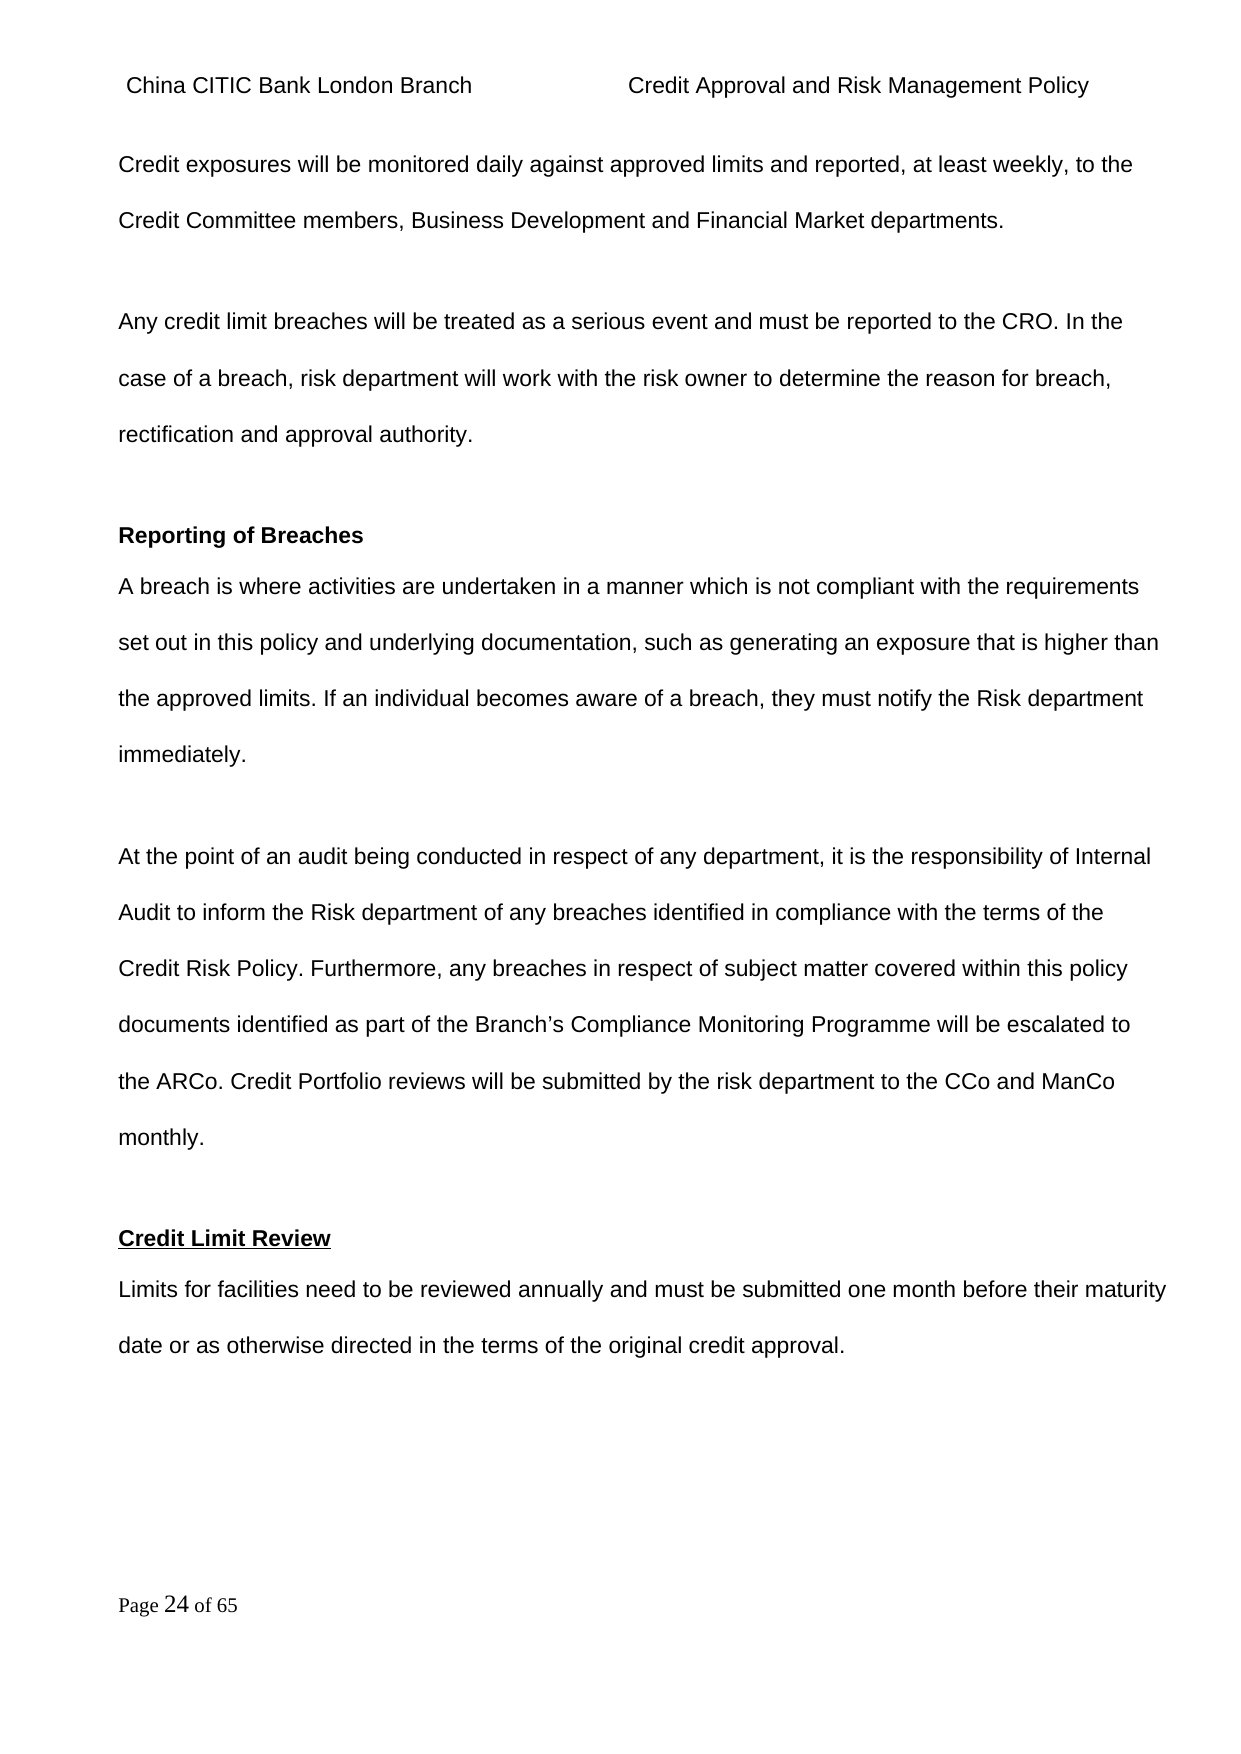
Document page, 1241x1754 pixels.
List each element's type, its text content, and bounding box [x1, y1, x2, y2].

text Credit exposures will be monitored daily against approved limits and reported, at least weekly, to the Credit Committee members, Business Development and Financial Market departments. [118, 145, 1167, 239]
text A breach is where activities are undertaken in a manner which is not compliant with the requirements set out in this policy and underlying documentation, such as generating an exposure that is higher than the approved limits. If an individual becomes aware of a breach, they must notify the Risk department immediately. [118, 567, 1167, 773]
text Reporting of Breaches [118, 517, 1167, 554]
text Limits for facilities need to be reviewed annually and must be submitted one month before their maturity date or as otherwise directed in the terms of the original credit approval. [118, 1270, 1167, 1364]
text Any credit limit breaches will be treated as a serious event and must be reported to the CRO. In the case of a breach, risk department will work with the risk owner to determine the reason for breach, rectification and approval authority. [118, 303, 1167, 453]
text Credit Limit Review [118, 1220, 1167, 1257]
text At the point of an audit being conducted in respect of any department, it is the responsibility of Internal Audit to inform the Risk department of any breaches identified in compliance with the terms of the Credit Risk Policy. Furthermore, any breaches in respect of subject matter covered within this policy documents identified as part of the Branch’s Compliance Monitoring Programme will be escalated to the ARCo. Credit Portfolio reviews will be submitted by the risk department to the CCo and ManCo monthly. [118, 837, 1167, 1156]
